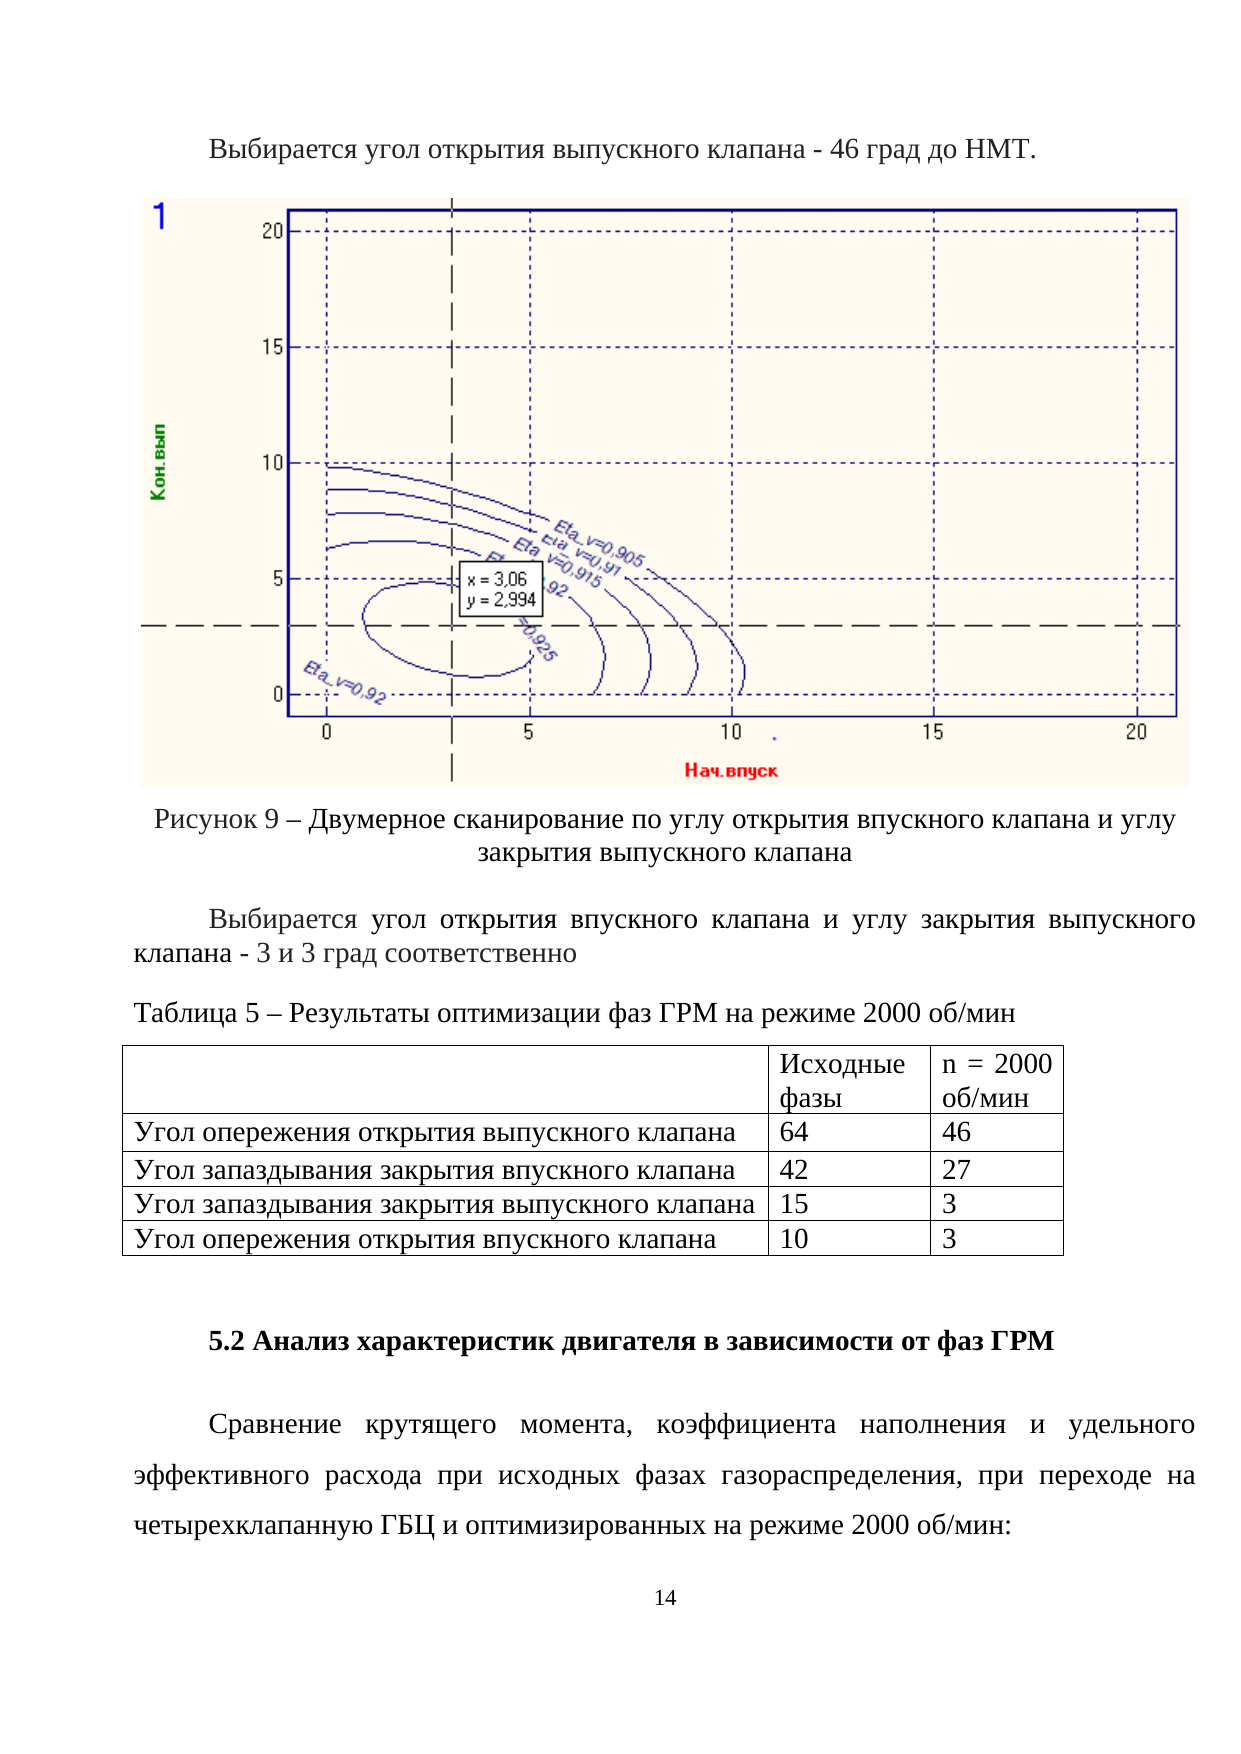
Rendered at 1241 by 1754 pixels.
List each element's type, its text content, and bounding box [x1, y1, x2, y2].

text Рисунок 9 – Двумерное сканирование по углу открытия впускного клапана и углу закрытия выпускного клапана [133, 801, 1196, 868]
table_cell 27 [931, 1152, 1063, 1186]
table_header n = 2000 об/мин [931, 1046, 1063, 1113]
table_cell 10 [769, 1221, 930, 1255]
table_cell 46 [931, 1114, 1063, 1151]
table_cell Угол опережения открытия впускного клапана [123, 1221, 768, 1255]
text Таблица 5 – Результаты оптимизации фаз ГРМ на режиме 2000 об/мин [133, 995, 1196, 1028]
table_cell 3 [931, 1187, 1063, 1220]
picture [140, 198, 1190, 788]
text Сравнение крутящего момента, коэффициента наполнения и удельного эффективного расхода при исходных фазах газораспределения, при переходе на четырехклапанную ГБЦ и оптимизированных на режиме 2000 об/мин: [133, 1407, 1196, 1541]
text Выбирается угол открытия выпускного клапана - 46 град до НМТ. [208, 98, 1196, 165]
table_cell 15 [769, 1187, 930, 1220]
table_header [123, 1046, 768, 1113]
table_cell 3 [931, 1221, 1063, 1255]
table_cell Угол запаздывания закрытия впускного клапана [123, 1152, 768, 1186]
table_cell Угол запаздывания закрытия выпускного клапана [123, 1187, 768, 1220]
table_cell 42 [769, 1152, 930, 1186]
table_cell 64 [769, 1114, 930, 1151]
text 5.2 Анализ характеристик двигателя в зависимости от фаз ГРМ [133, 1323, 1196, 1356]
text Выбирается угол открытия впускного клапана и углу закрытия выпускного клапана - 3 и 3 град соответственно [133, 901, 1196, 995]
table_header Исходные фазы [769, 1046, 930, 1113]
table_cell Угол опережения открытия выпускного клапана [123, 1114, 768, 1151]
